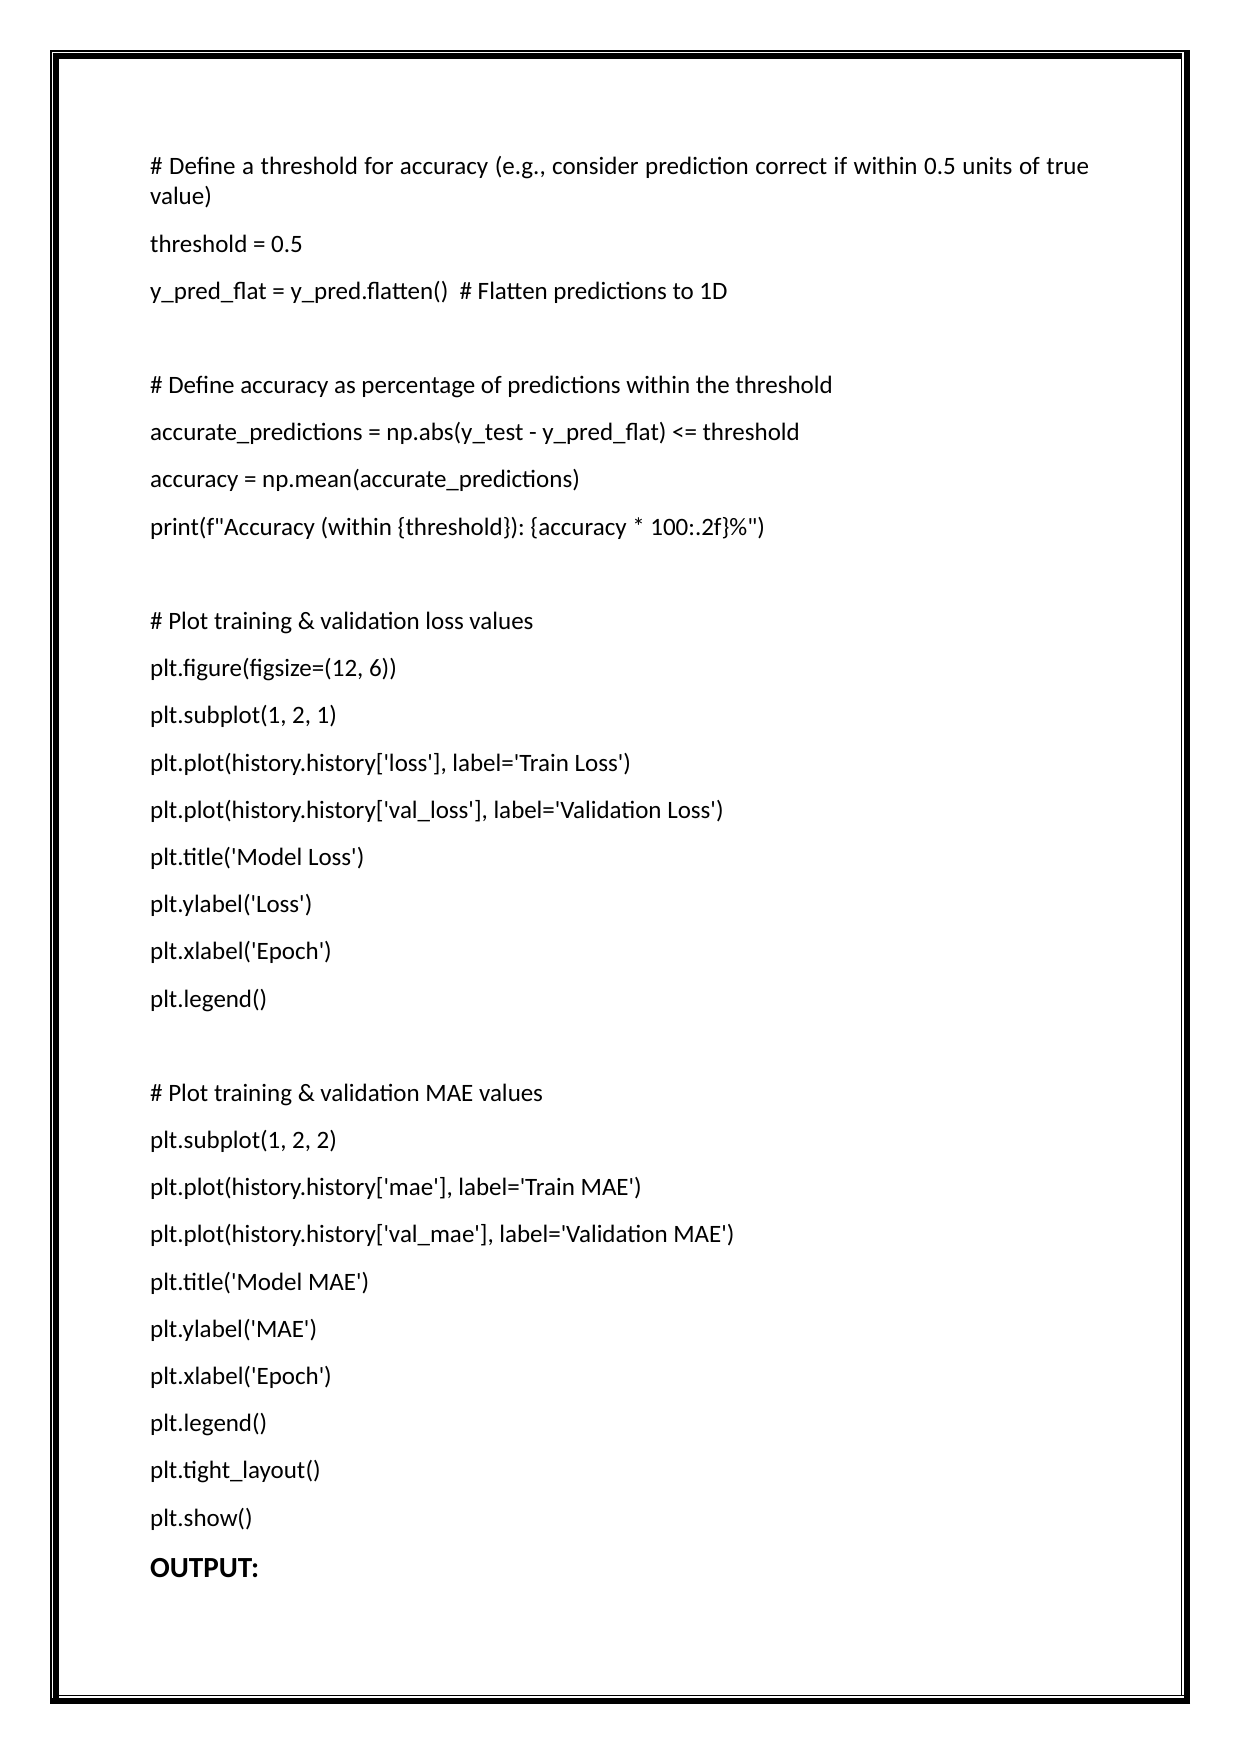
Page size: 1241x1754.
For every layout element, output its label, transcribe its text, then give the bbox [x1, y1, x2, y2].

text plt.xlabel('Epoch') [150, 936, 1090, 966]
text plt.plot(history.history['loss'], label='Train Loss') [150, 747, 1090, 777]
text plt.plot(history.history['mae'], label='Train MAE') [150, 1171, 1090, 1202]
text plt.title('Model Loss') [150, 841, 1090, 872]
text plt.tight_layout() [150, 1454, 1090, 1485]
text plt.plot(history.history['val_loss'], label='Validation Loss') [150, 794, 1090, 824]
text plt.figure(figsize=(12, 6)) [150, 652, 1090, 683]
text # Plot training & validation loss values [150, 605, 1090, 636]
text # Define a threshold for accuracy (e.g., consider prediction correct if within 0.5 units of true value) [150, 150, 1090, 211]
text plt.xlabel('Epoch') [150, 1360, 1090, 1391]
text plt.show() [150, 1502, 1090, 1532]
text plt.legend() [150, 1407, 1090, 1438]
text # Define accuracy as percentage of predictions within the threshold [150, 369, 1090, 400]
text plt.legend() [150, 983, 1090, 1013]
text plt.ylabel('Loss') [150, 888, 1090, 919]
text plt.subplot(1, 2, 2) [150, 1124, 1090, 1155]
text plt.plot(history.history['val_mae'], label='Validation MAE') [150, 1219, 1090, 1249]
text threshold = 0.5 [150, 228, 1090, 258]
text plt.title('Model MAE') [150, 1266, 1090, 1296]
text y_pred_flat = y_pred.flatten() # Flatten predictions to 1D [150, 275, 1090, 305]
text plt.subplot(1, 2, 1) [150, 699, 1090, 730]
text accurate_predictions = np.abs(y_test - y_pred_flat) <= threshold [150, 416, 1090, 447]
text print(f"Accuracy (within {threshold}): {accuracy * 100:.2f}%") [150, 511, 1090, 541]
text plt.ylabel('MAE') [150, 1313, 1090, 1343]
text OUTPUT: [150, 1549, 1090, 1584]
text # Plot training & validation MAE values [150, 1077, 1090, 1108]
text accuracy = np.mean(accurate_predictions) [150, 464, 1090, 494]
